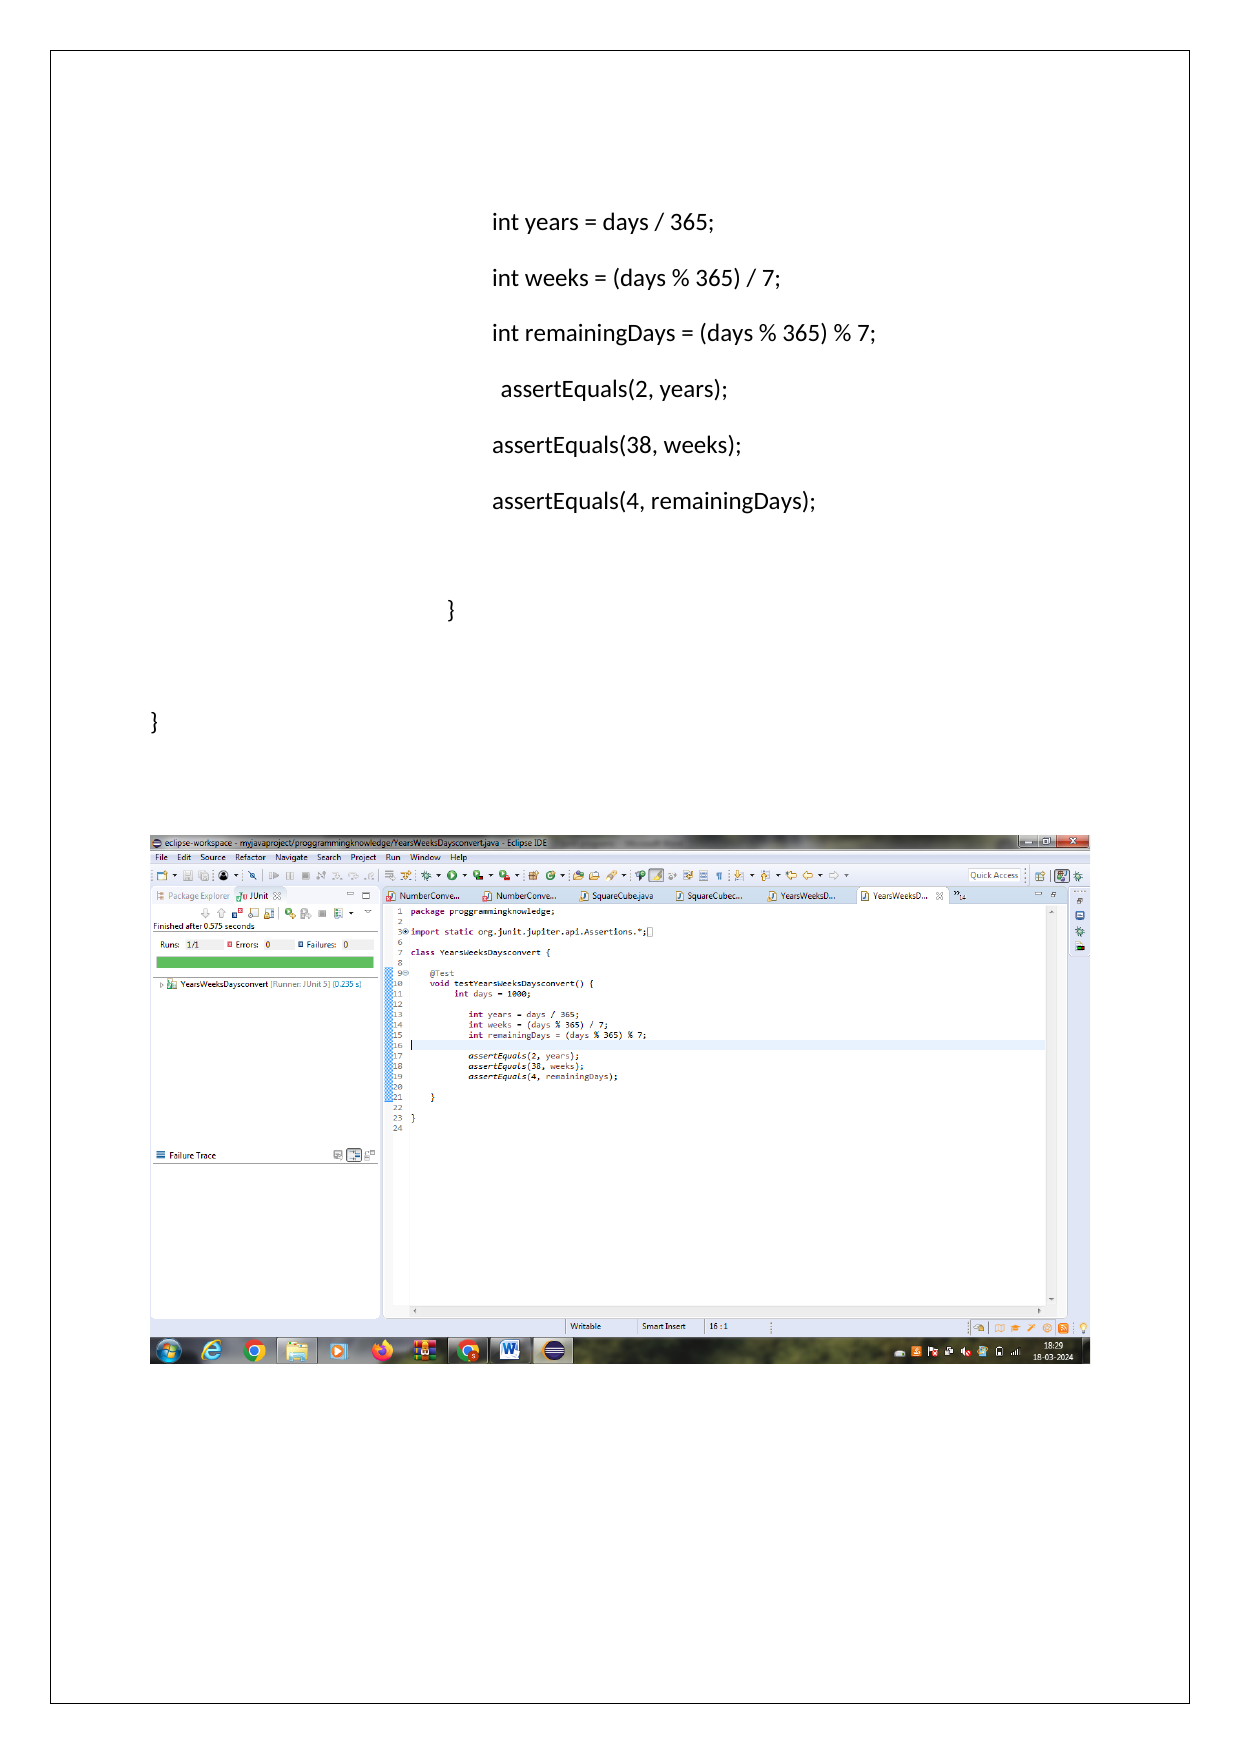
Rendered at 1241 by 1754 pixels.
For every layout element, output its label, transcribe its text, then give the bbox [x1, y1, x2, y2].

text int remainingDays = (days % 365) % 7; [150, 317, 1090, 348]
text assertEquals(4, remainingDays); [150, 485, 1090, 516]
text int weeks = (days % 365) / 7; [150, 262, 1090, 292]
text assertEquals(38, weeks); [150, 429, 1090, 460]
text } [150, 706, 1090, 736]
text assertEquals(2, years); [150, 373, 1090, 404]
text } [150, 594, 1090, 625]
text int years = days / 365; [150, 206, 1090, 236]
picture [150, 835, 1091, 1364]
